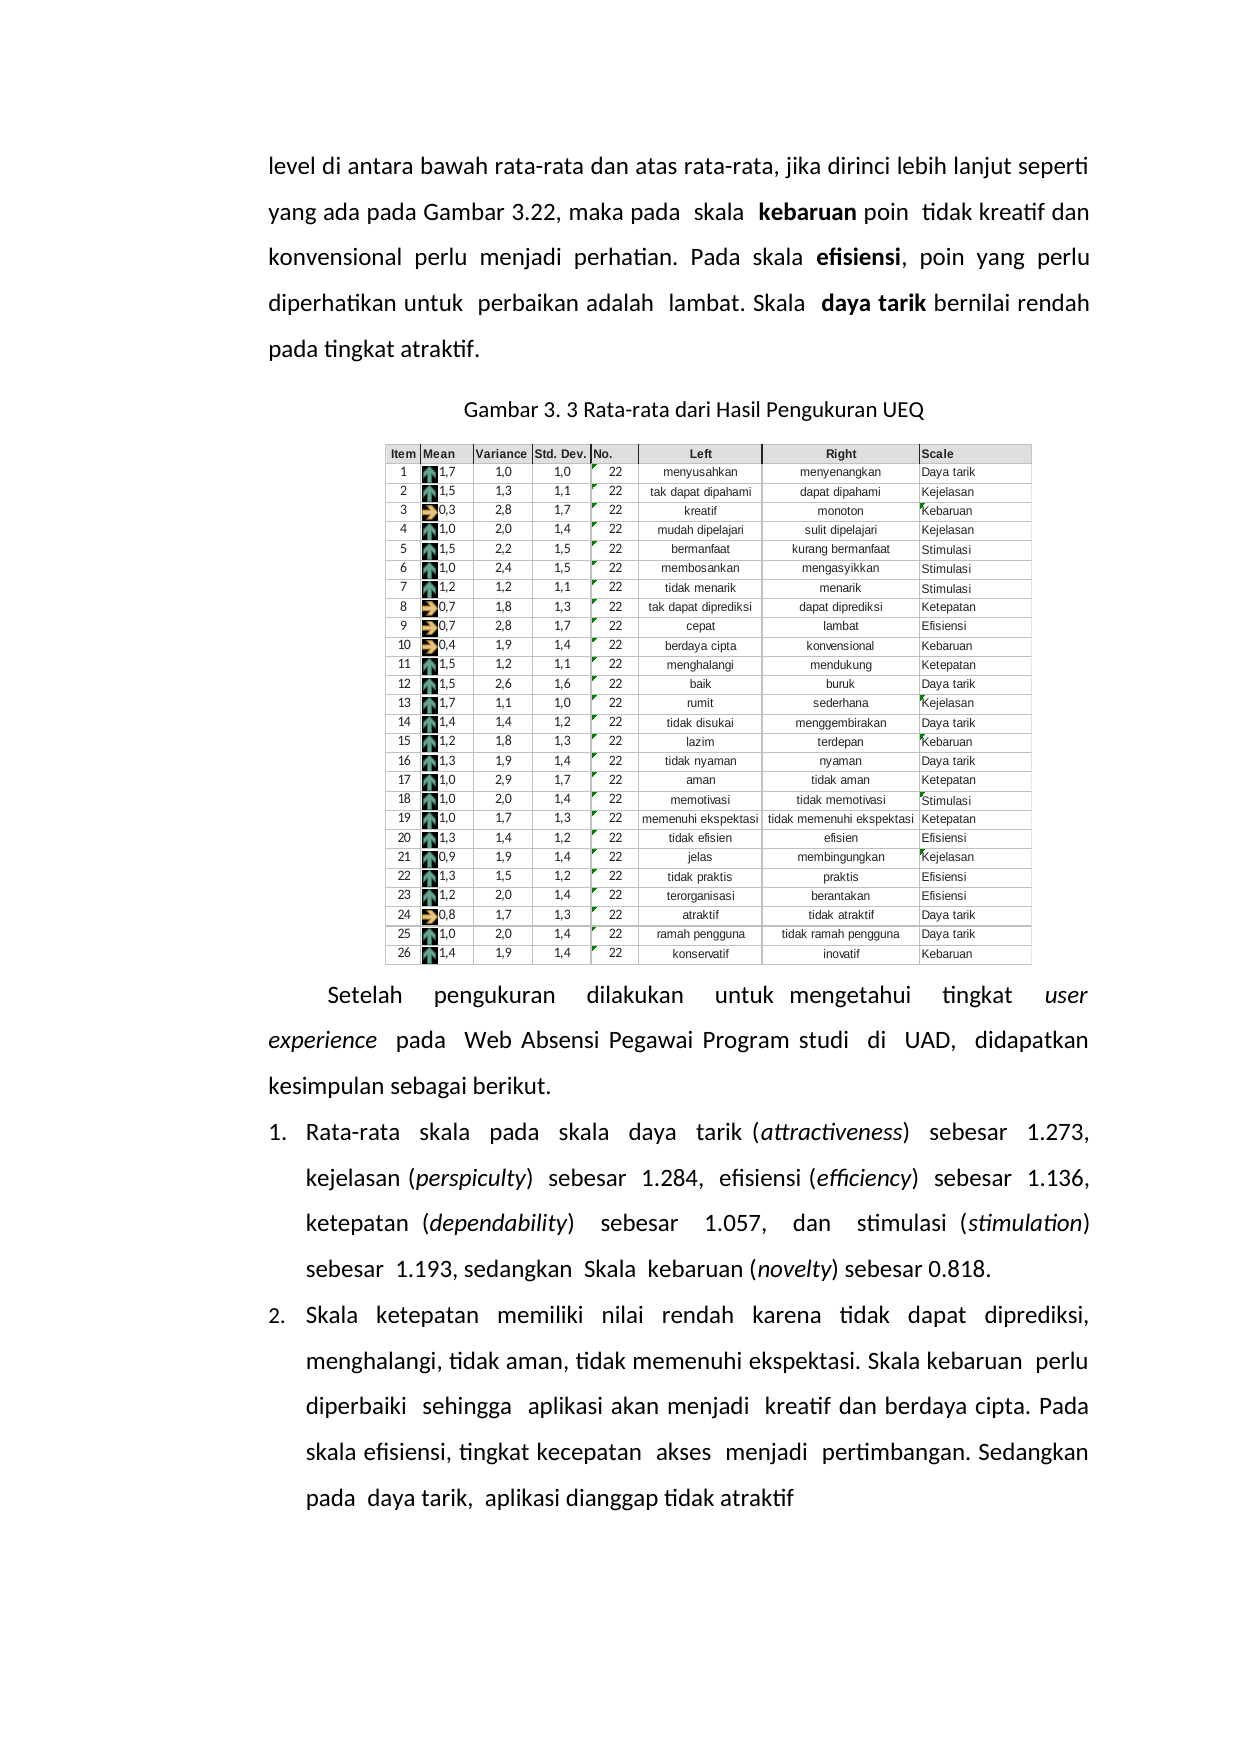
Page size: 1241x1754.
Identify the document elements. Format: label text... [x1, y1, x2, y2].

list Rata-rata skala pada skala daya tarik (attractiveness) sebesar 1.273, kejelasan (perspiculty) sebesar 1.284, efisiensi (efficiency) sebesar 1.136, ketepatan (dependability) sebesar 1.057, dan stimulasi (stimulation) sebesar 1.193, sedangkan Skala kebaruan (novelty) sebesar 0.818. [268, 1116, 1090, 1284]
list Setelah pengukuran dilakukan untuk mengetahui tingkat user experience pada Web Absensi Pegawai Program studi di UAD, didapatkan kesimpulan sebagai berikut. [268, 979, 1090, 1101]
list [268, 150, 1090, 363]
list Skala ketepatan memiliki nilai rendah karena tidak dapat diprediksi, menghalangi, tidak aman, tidak memenuhi ekspektasi. Skala kebaruan perlu diperbaiki sehingga aplikasi akan menjadi kreatif dan berdaya cipta. Pada skala efisiensi, tingkat kecepatan akses menjadi pertimbangan. Sedangkan pada daya tarik, aplikasi dianggap tidak atraktif [268, 1299, 1090, 1512]
